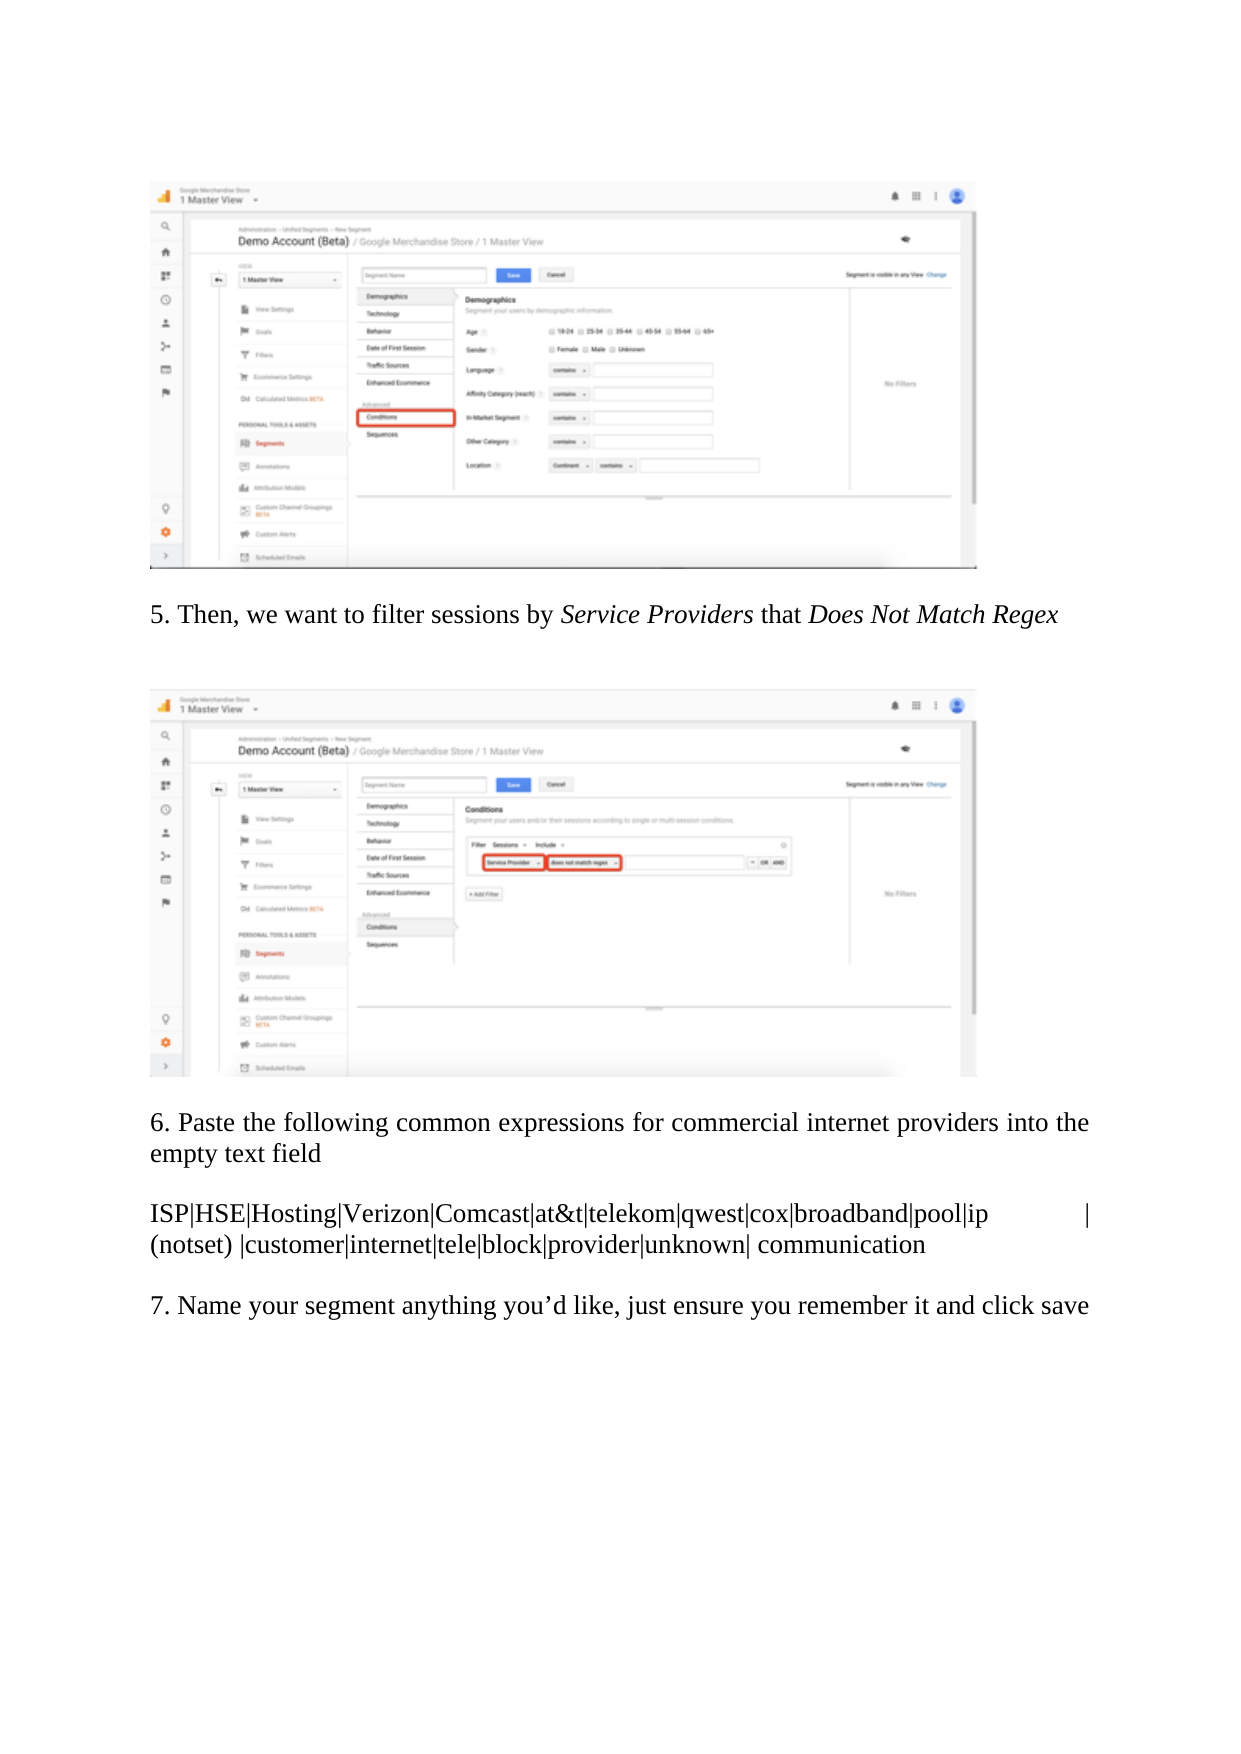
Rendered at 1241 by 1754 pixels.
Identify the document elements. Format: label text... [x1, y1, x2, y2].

text ISP|HSE|Hosting|Verizon|Comcast|at&t|telekom|qwest|cox|broadband|pool|ip | (notset) |customer|internet|tele|block|provider|unknown| communication [150, 1197, 1090, 1260]
picture [150, 689, 978, 1077]
text 7. Name your segment anything you’d like, just ensure you remember it and click save [150, 1289, 1090, 1320]
text 5. Then, we want to filter sessions by Service Providers that Does Not Match Regex [150, 598, 1090, 629]
text 6. Paste the following common expressions for commercial internet providers into the empty text field [150, 1106, 1090, 1168]
picture [150, 181, 978, 569]
